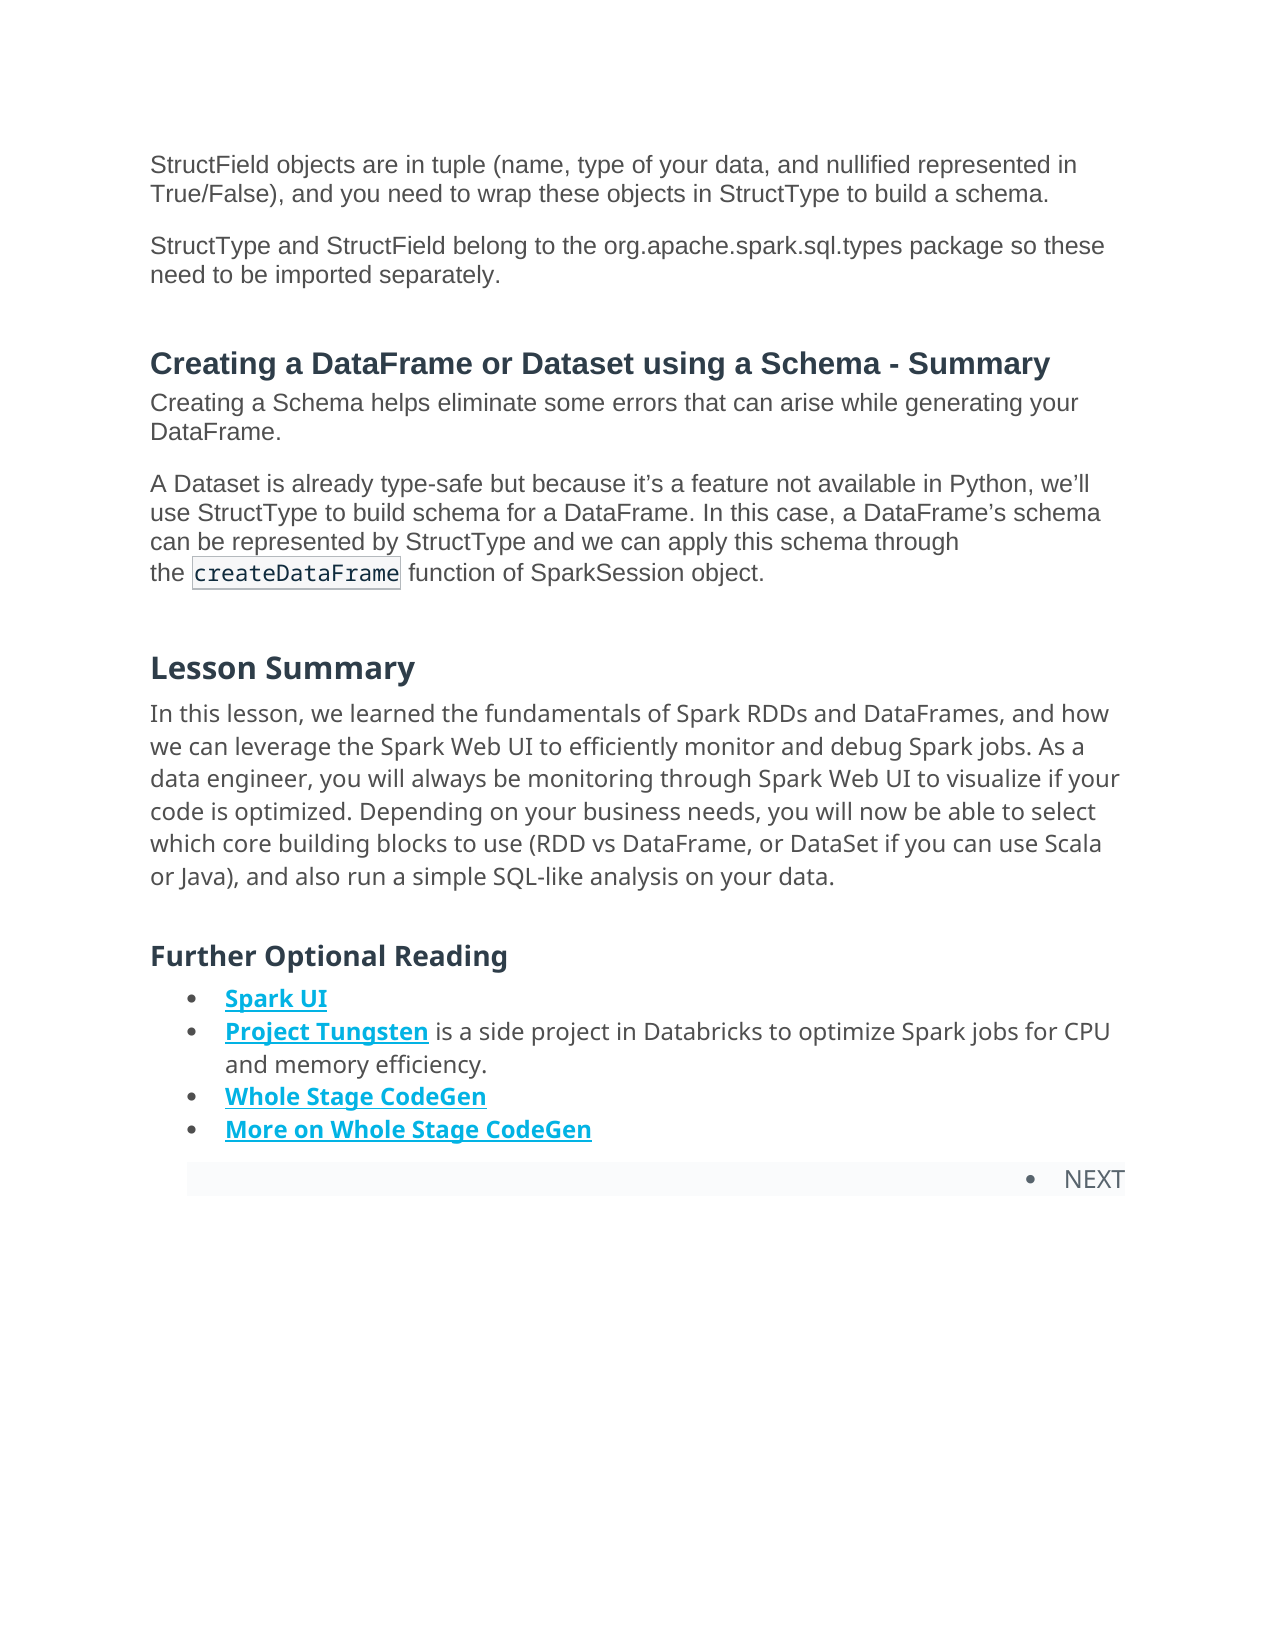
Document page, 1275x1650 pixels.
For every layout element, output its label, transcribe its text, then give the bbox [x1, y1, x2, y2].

text In this lesson, we learned the fundamentals of Spark RDDs and DataFrames, and how we can leverage the Spark Web UI to efficiently monitor and debug Spark jobs. As a data engineer, you will always be monitoring through Spark Web UI to visualize if your code is optimized. Depending on your business needs, you will now be able to select which core building blocks to use (RDD vs DataFrame, or DataSet if you can use Scala or Java), and also run a simple SQL-like analysis on your data. [150, 697, 1125, 892]
text A Dataset is already type-safe but because it’s a feature not available in Python, we’ll use StructType to build schema for a DataFrame. In this case, a DataFrame’s schema can be represented by StructType and we can apply this schema through the createDataFrame function of SparkSession object. [150, 469, 1125, 590]
text Creating a Schema helps eliminate some errors that can arise while generating your DataFrame. [150, 388, 1125, 446]
text Further Optional Reading [150, 936, 1125, 974]
list Project Tungsten is a side project in Databricks to optimize Spark jobs for CPU and memory efficiency. [187, 1015, 1125, 1080]
text Lesson Summary [150, 646, 1125, 689]
list More on Whole Stage CodeGen [187, 1113, 1125, 1145]
subtitle Creating a DataFrame or Dataset using a Schema - Summary [150, 345, 1125, 381]
list NEXT [187, 1162, 1125, 1196]
list Spark UI [187, 982, 1125, 1015]
text StructType and StructField belong to the org.apache.spark.sql.types package so these need to be imported separately. [150, 231, 1125, 288]
list Whole Stage CodeGen [187, 1080, 1125, 1113]
text StructField objects are in tuple (name, type of your data, and nullified represented in True/False), and you need to wrap these objects in StructType to build a schema. [150, 150, 1125, 207]
